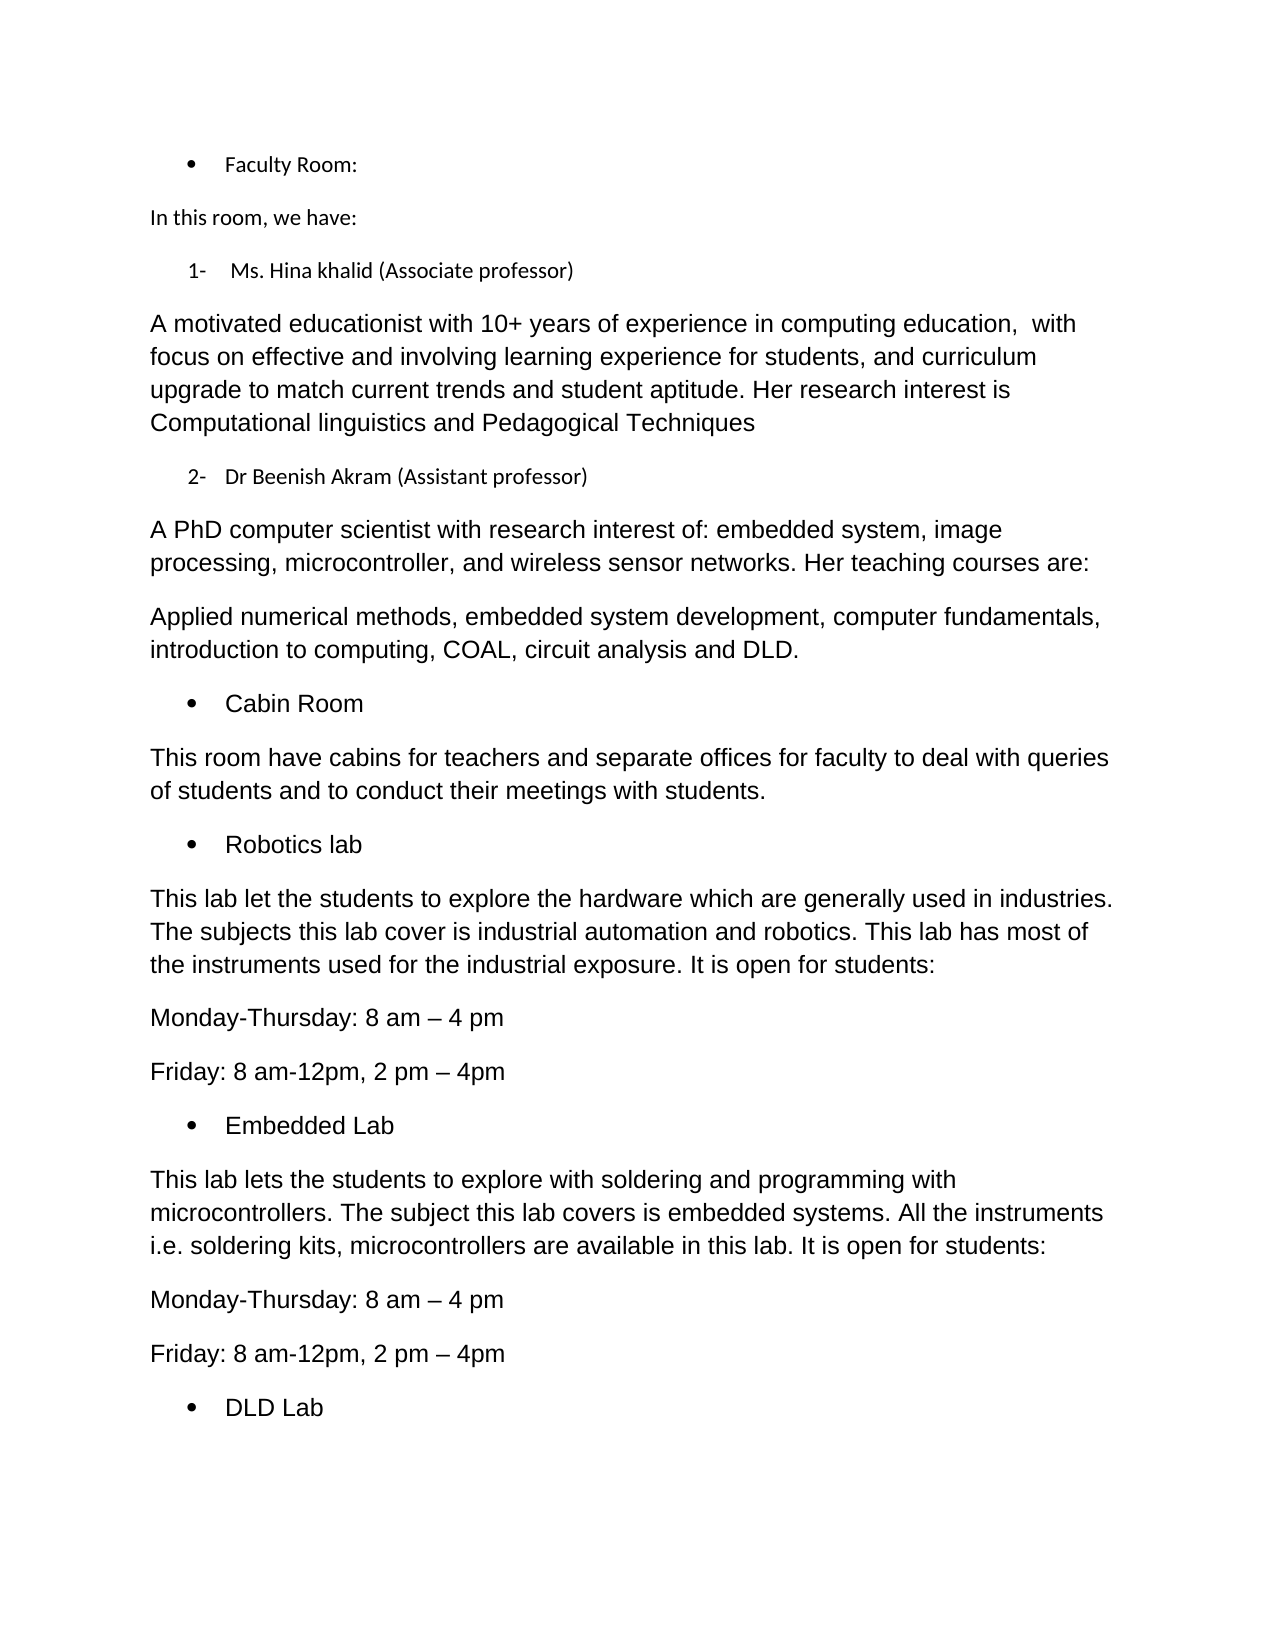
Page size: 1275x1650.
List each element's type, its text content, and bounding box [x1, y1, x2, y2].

text Monday-Thursday: 8 am – 4 pm [150, 1285, 1125, 1314]
list Robotics lab [187, 829, 1125, 858]
text Friday: 8 am-12pm, 2 pm – 4pm [150, 1057, 1125, 1086]
list Cabin Room [187, 689, 1125, 718]
text Monday-Thursday: 8 am – 4 pm [150, 1003, 1125, 1032]
text A PhD computer scientist with research interest of: embedded system, image processing, microcontroller, and wireless sensor networks. Her teaching courses are: [150, 515, 1125, 577]
text This room have cabins for teachers and separate offices for faculty to deal with queries of students and to conduct their meetings with students. [150, 743, 1125, 804]
text This lab lets the students to explore with soldering and programming with microcontrollers. The subject this lab covers is embedded systems. All the instruments i.e. soldering kits, microcontrollers are available in this lab. It is open for students: [150, 1165, 1125, 1260]
list Faculty Room: [187, 150, 1125, 178]
text In this room, we have: [150, 203, 1125, 231]
list Ms. Hina khalid (Associate professor) [187, 256, 1125, 284]
text A motivated educationist with 10+ years of experience in computing education, with focus on effective and involving learning experience for students, and curriculum upgrade to match current trends and student aptitude. Her research interest is Computational linguistics and Pedagogical Techniques [150, 309, 1125, 437]
text Friday: 8 am-12pm, 2 pm – 4pm [150, 1339, 1125, 1368]
list DLD Lab [187, 1393, 1125, 1422]
text This lab let the students to explore the hardware which are generally used in industries. The subjects this lab cover is industrial automation and robotics. This lab has most of the instruments used for the industrial exposure. It is open for students: [150, 883, 1125, 978]
list Embedded Lab [187, 1111, 1125, 1140]
list Dr Beenish Akram (Assistant professor) [187, 462, 1125, 490]
text Applied numerical methods, embedded system development, computer fundamentals, introduction to computing, COAL, circuit analysis and DLD. [150, 602, 1125, 664]
